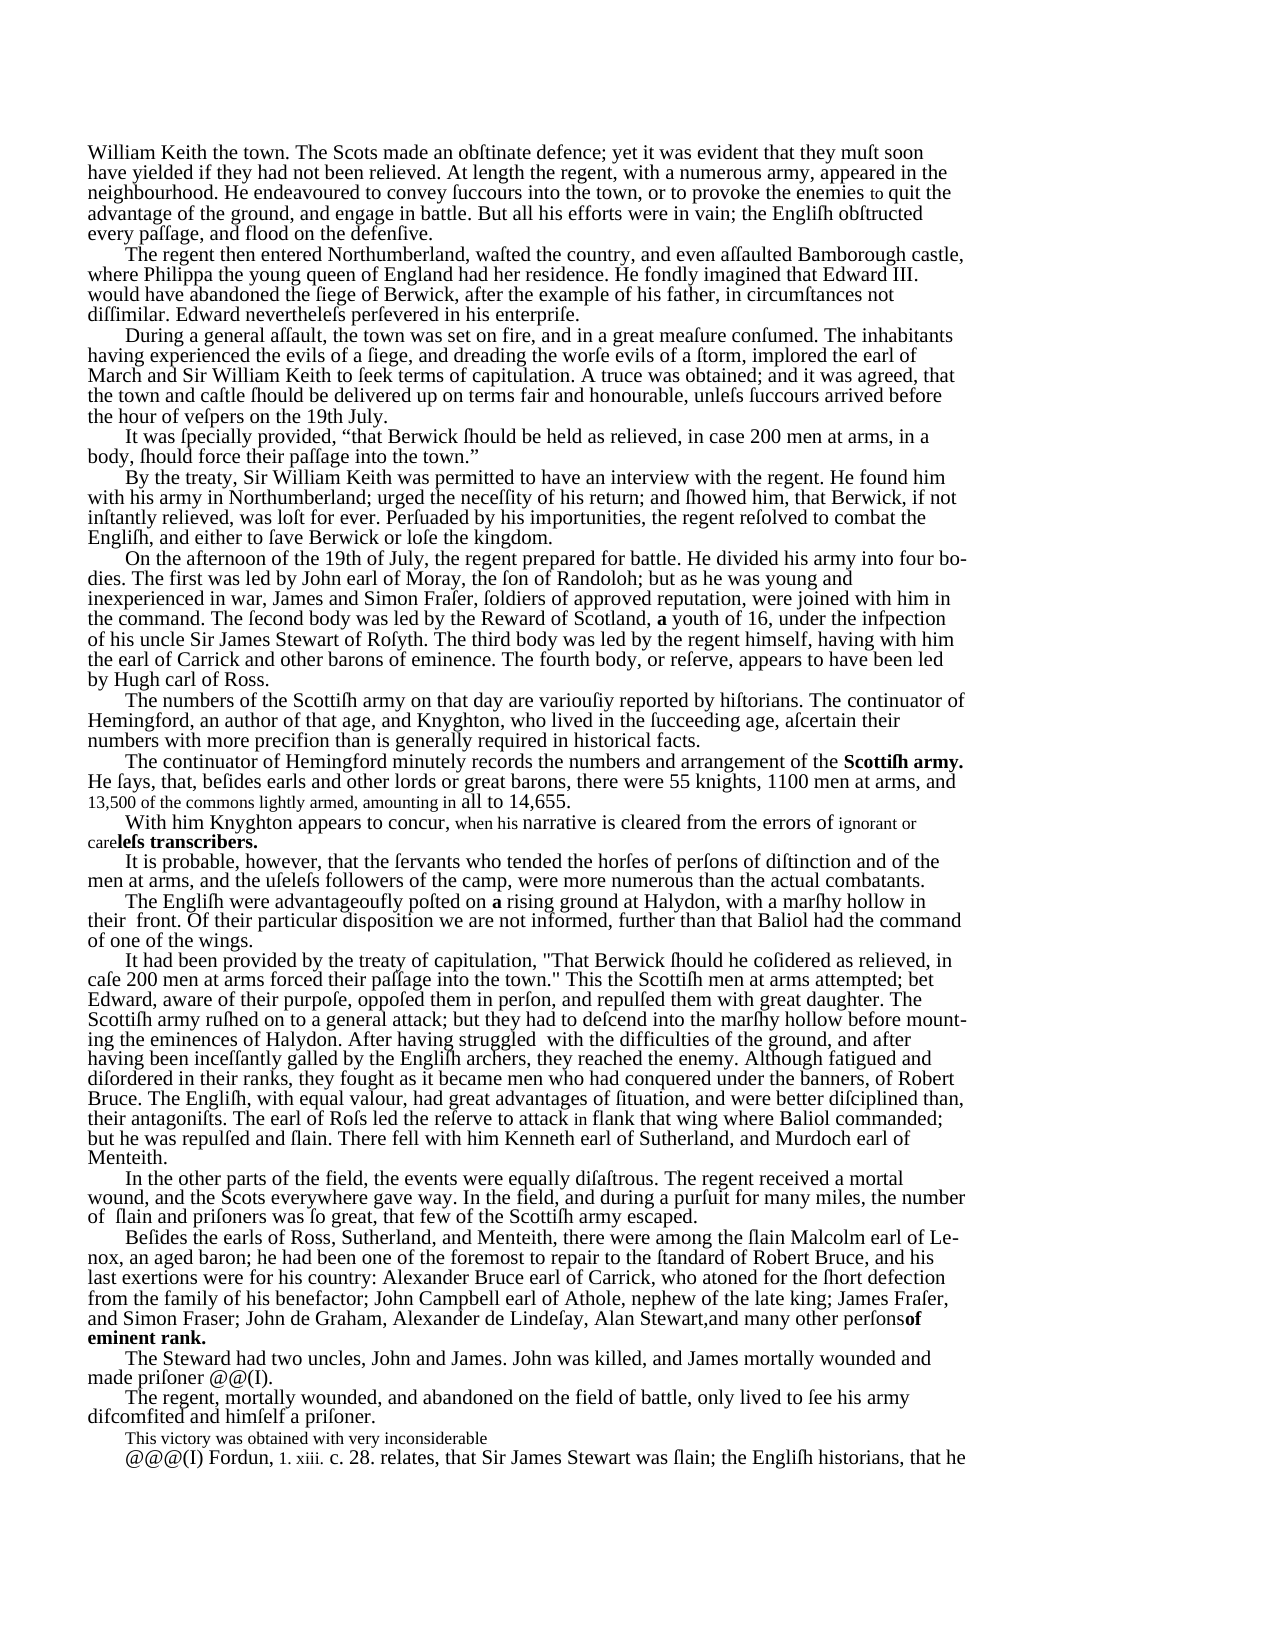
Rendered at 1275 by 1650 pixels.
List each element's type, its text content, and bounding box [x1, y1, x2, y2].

text By the treaty, Sir William Keith was permitted to have an interview with the regent. He found him with his army in Northumberland; urged the neceſſity of his return; and ſhowed him, that Berwick, if not inſtantly relieved, was loſt for ever. Perſuaded by his importunities, the regent reſolved to combat the Engliſh, and either to ſave Berwick or loſe the kingdom. [87, 468, 967, 549]
text On the afternoon of the 19th of July, the regent prepared for battle. He divided his army into four bodies. The first was led by John earl of Moray, the ſon of Randoloh; but as he was young and inexperienced in war, James and Simon Fraſer, ſoldiers of approved reputation, were joined with him in the command. The ſecond body was led by the Reward of Scotland, a youth of 16, under the infpection of his uncle Sir James Stewart of Roſyth. The third body was led by the regent himself, having with him the earl of Carrick and other barons of eminence. The fourth body, or reſerve, appears to have been led by Hugh carl of Ross. [87, 549, 967, 691]
text It is probable, however, that the ſervants who tended the horſes of perſons of diſtinction and of the men at arms, and the uſeleſs followers of the camp, were more numerous than the actual combatants. [87, 853, 967, 892]
text It was ſpecially provided, “that Berwick ſhould be held as relieved, in case 200 men at arms, in a body, ſhould force their paſſage into the town.” [87, 428, 967, 468]
text The continuator of Hemingford minutely records the numbers and arrangement of the Scottiſh army. He ſays, that, beſides earls and other lords or great barons, there were 55 knights, 1100 men at arms, and 13,500 of the commons lightly armed, amounting in all to 14,655. [87, 752, 967, 813]
text In the other parts of the field, the events were equally diſaſtrous. The regent received a mortal wound, and the Scots everywhere gave way. In the field, and during a purſuit for many miles, the number of ſlain and priſoners was ſo great, that few of the Scottiſh army escaped. [87, 1169, 967, 1228]
text Beſides the earls of Ross, Sutherland, and Menteith, there were among the ſlain Malcolm earl of Lenox, an aged baron; he had been one of the foremost to repair to the ſtandard of Robert Bruce, and his last exertions were for his country: Alexander Bruce earl of Carrick, who atoned for the ſhort defection from the family of his benefactor; John Campbell earl of Athole, nephew of the late king; James Fraſer, and Simon Fraser; John de Graham, Alexander de Lindeſay, Alan Stewart,and many other perſonsof eminent rank. [87, 1228, 967, 1349]
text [87, 1448, 967, 1469]
text This victory was obtained with very inconsiderable [87, 1428, 967, 1448]
text The Engliſh were advantageoufly poſted on a rising ground at Halydon, with a marſhy hollow in their front. Of their particular disρosition we are not informed, further than that Baliol had the command of one of the wings. [87, 892, 967, 952]
text The numbers of the Scottiſh army on that day are variouſiy reported by hiſtorians. The continuator of Hemingford, an author of that age, and Knyghton, who lived in the ſucceeding age, aſcertain their numbers with more precifion than is generally required in historical facts. [87, 691, 967, 752]
text William Keith the town. The Scots made an obſtinate defence; yet it was evident that they muſt soon have yielded if they had not been relieved. At length the regent, with a numerous army, appeared in the neighbourhood. He endeavoured to convey ſuccours into the town, or to provoke the enemies to quit the advantage of the ground, and engage in battle. But all his efforts were in vain; the Engliſh obſtructed every paſſage, and flood on the defenſive. [87, 143, 967, 245]
text The Steward had two uncles, John and James. John was killed, and James mortally wounded and made priſoner @@(I). [87, 1349, 967, 1389]
text With him Knyghton appears to concur, when his narrative is cleared from the errors of ignorant or careleſs transcribers. [87, 813, 967, 853]
text The regent then entered Northumberland, waſted the country, and even aſſaulted Bamborough castle, where Philippa the young queen of England had her residence. He fondly imagined that Edward III. would have abandoned the ſiege of Berwick, after the example of his father, in circumſtances not diſſimilar. Edward nevertheleſs perſevered in his enterpriſe. [87, 245, 967, 326]
text During a general aſſault, the town was set on fire, and in a great meaſure conſumed. The inhabitants having experienced the evils of a ſiege, and dreading the worſe evils of a ſtorm, implored the earl of March and Sir William Keith to ſeek terms of capitulation. A truce was obtained; and it was agreed, that the town and caſtle ſhould be delivered up on terms fair and honourable, unleſs ſuccours arrived before the hour of veſpers on the 19th July. [87, 326, 967, 428]
text It had been provided by the treaty of capitulation, "That Berwick ſhould he coſidered as relieved, in caſe 200 men at arms forced their paſſage into the town." This the Scottiſh men at arms attempted; bet Edward, aware of their purpoſe, oppoſed them in perſon, and repulſed them with great daughter. The Scottiſh army ruſhed on to a general attack; but they had to deſcend into the marſhy hollow before mounting the eminences of Halydon. After having struggled with the difficulties of the ground, and after having been inceſſantly galled by the Engliſh archers, they reached the enemy. Although fatigued and diſordered in their ranks, they fought as it became men who had conquered under the banners, of Robert Bruce. The Engliſh, with equal valour, had great advantages of ſituation, and were better diſciplined than, their antagoniſts. The earl of Roſs led the reſerve to attack in flank that wing where Baliol commanded; but he was repulſed and ſlain. There fell with him Kenneth earl of Sutherland, and Murdoch earl of Menteith. [87, 952, 967, 1169]
text The regent, mortally wounded, and abandoned on the field of battle, only lived to ſee his army difcomfited and himſelf a priſoner. [87, 1389, 967, 1428]
